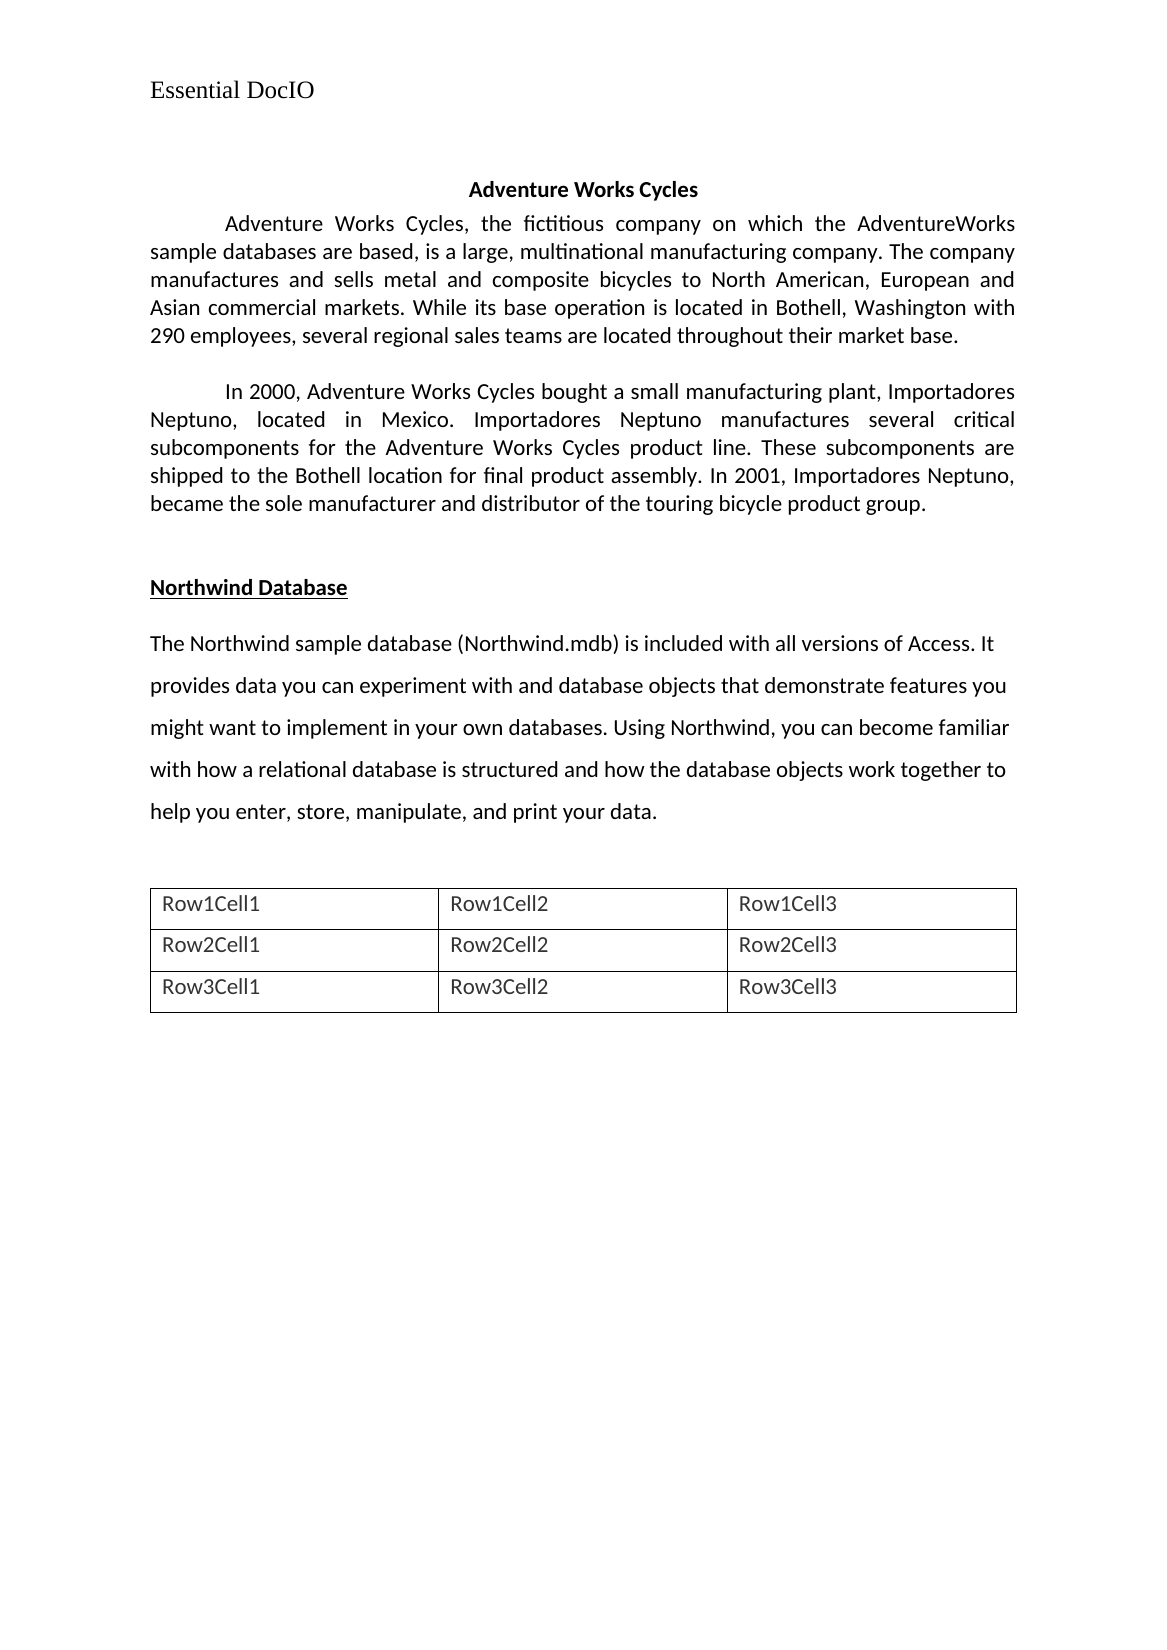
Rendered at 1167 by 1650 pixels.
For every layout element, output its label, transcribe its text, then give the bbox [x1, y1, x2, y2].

text In 2000, Adventure Works Cycles bought a small manufacturing plant, Importadores Neptuno, located in Mexico. Importadores Neptuno manufactures several critical subcomponents for the Adventure Works Cycles product line. These subcomponents are shipped to the Bothell location for final product assembly. In 2001, Importadores Neptuno, became the sole manufacturer and distributor of the touring bicycle product group. [150, 377, 1017, 517]
table_cell Row2Cell1 [151, 930, 438, 971]
subtitle Adventure Works Cycles [150, 175, 1017, 203]
text Northwind Database [150, 573, 1017, 602]
table_cell Row2Cell3 [728, 930, 1016, 971]
table_cell Row3Cell1 [151, 972, 438, 1012]
text The Northwind sample database (Northwind.mdb) is included with all versions of Access. It provides data you can experiment with and database objects that demonstrate features you might want to implement in your own databases. Using Northwind, you can become familiar with how a relational database is structured and how the database objects work together to help you enter, store, manipulate, and print your data. [150, 629, 1017, 826]
table_header Row1Cell1 [151, 889, 438, 929]
text Adventure Works Cycles, the fictitious company on which the AdventureWorks sample databases are based, is a large, multinational manufacturing company. The company manufactures and sells metal and composite bicycles to North American, European and Asian commercial markets. While its base operation is located in Bothell, Washington with 290 employees, several regional sales teams are located throughout their market base. [150, 209, 1017, 349]
table_cell Row3Cell3 [728, 972, 1016, 1012]
table_header Row1Cell3 [728, 889, 1016, 929]
table_header Row1Cell2 [439, 889, 727, 929]
table_cell Row3Cell2 [439, 972, 727, 1012]
table_cell Row2Cell2 [439, 930, 727, 971]
